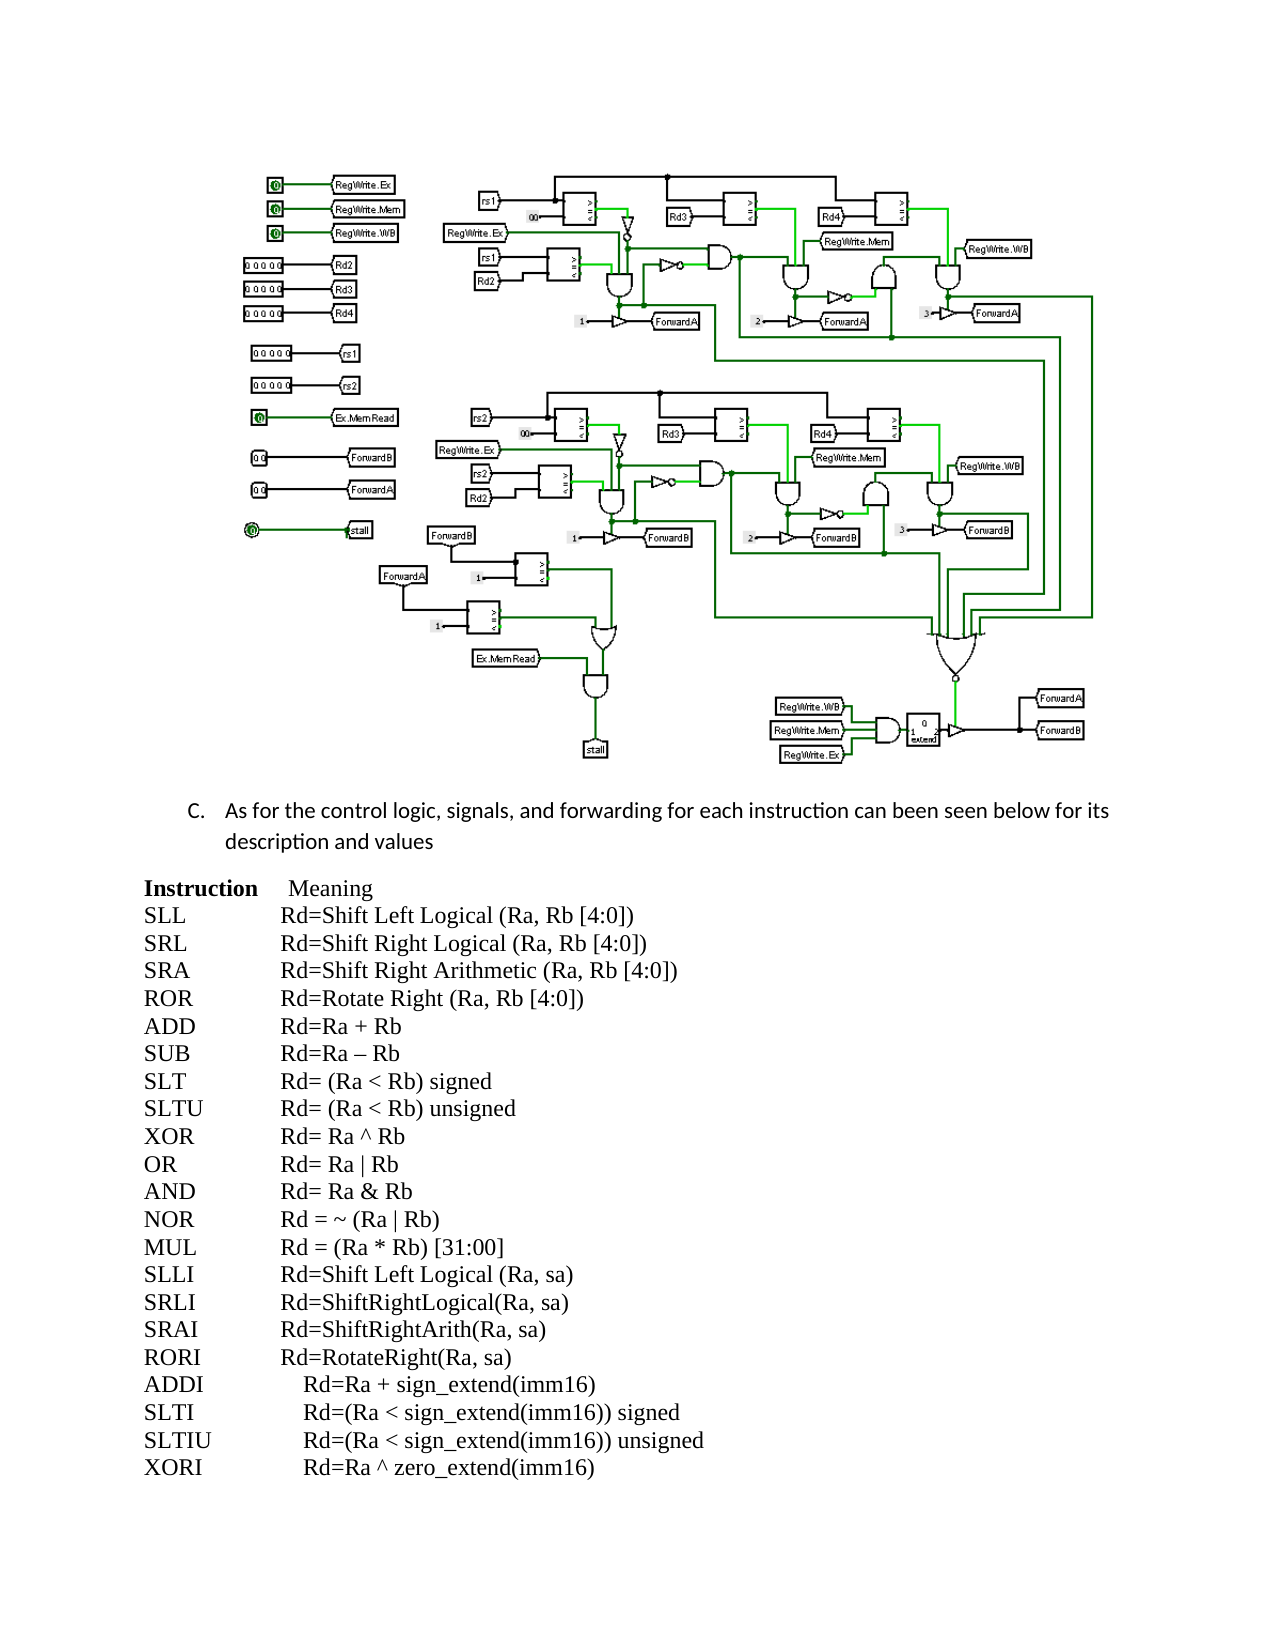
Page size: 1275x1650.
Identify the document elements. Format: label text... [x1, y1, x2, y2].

table_cell SLTU [133, 1095, 269, 1122]
table_cell Rd=Shift Left Logical (Ra, sa) [269, 1260, 1087, 1288]
table_cell Rd= (Ra < Rb) signed [269, 1067, 1087, 1094]
table_cell Rd= Ra & Rb [269, 1177, 1087, 1205]
table_cell OR [133, 1150, 269, 1177]
table_cell SUB [133, 1039, 269, 1067]
table_header Instruction [133, 874, 277, 901]
table_cell Rd= Ra ^ Rb [269, 1122, 1087, 1150]
picture [225, 150, 1200, 795]
table_cell SRA [133, 956, 269, 984]
table_cell Rd=(Ra < sign_extend(imm16)) unsigned [292, 1426, 1087, 1453]
table_cell Rd=Ra + Rb [269, 1012, 1087, 1039]
table_cell ADDI [133, 1371, 292, 1398]
list As for the control logic, signals, and forwarding for each instruction can been seen below for its description and values [187, 797, 1125, 855]
table_cell SLLI [133, 1260, 269, 1288]
table_cell Rd=Rotate Right (Ra, Rb [4:0]) [269, 984, 1087, 1012]
table_cell Rd=ShiftRightLogical(Ra, sa) [269, 1288, 1087, 1315]
table_cell ADD [133, 1012, 269, 1039]
table_cell Rd= Ra | Rb [269, 1150, 1087, 1177]
table_cell ROR [133, 984, 269, 1012]
table_cell Rd=ShiftRightArith(Ra, sa) [269, 1315, 1087, 1343]
table_cell Rd=(Ra < sign_extend(imm16)) signed [292, 1398, 1087, 1426]
table_cell Rd = ~ (Ra | Rb) [269, 1205, 1087, 1232]
table_cell SLTI [133, 1398, 292, 1426]
table_header Meaning [277, 874, 1087, 901]
table_cell Rd = (Ra * Rb) [31:00] [269, 1233, 1087, 1260]
table_cell SLL [133, 901, 269, 929]
table_cell SLTIU [133, 1426, 292, 1453]
table_cell MUL [133, 1233, 269, 1260]
table_cell Rd=RotateRight(Ra, sa) [269, 1343, 1087, 1371]
table_cell NOR [133, 1205, 269, 1232]
table_cell Rd=Shift Right Arithmetic (Ra, Rb [4:0]) [269, 956, 1087, 984]
table_cell Rd=Ra ^ zero_extend(imm16) [292, 1453, 1087, 1481]
table_cell Rd=Shift Right Logical (Ra, Rb [4:0]) [269, 929, 1087, 956]
table_cell SRLI [133, 1288, 269, 1315]
table_cell SRAI [133, 1315, 269, 1343]
table_cell XORI [133, 1453, 292, 1481]
table_cell Rd=Shift Left Logical (Ra, Rb [4:0]) [269, 901, 1087, 929]
table_cell SLT [133, 1067, 269, 1094]
table_cell Rd= (Ra < Rb) unsigned [269, 1095, 1087, 1122]
table_cell Rd=Ra – Rb [269, 1039, 1087, 1067]
table_cell SRL [133, 929, 269, 956]
table_cell AND [133, 1177, 269, 1205]
table_cell Rd=Ra + sign_extend(imm16) [292, 1371, 1087, 1398]
table_cell XOR [133, 1122, 269, 1150]
table_cell RORI [133, 1343, 269, 1371]
